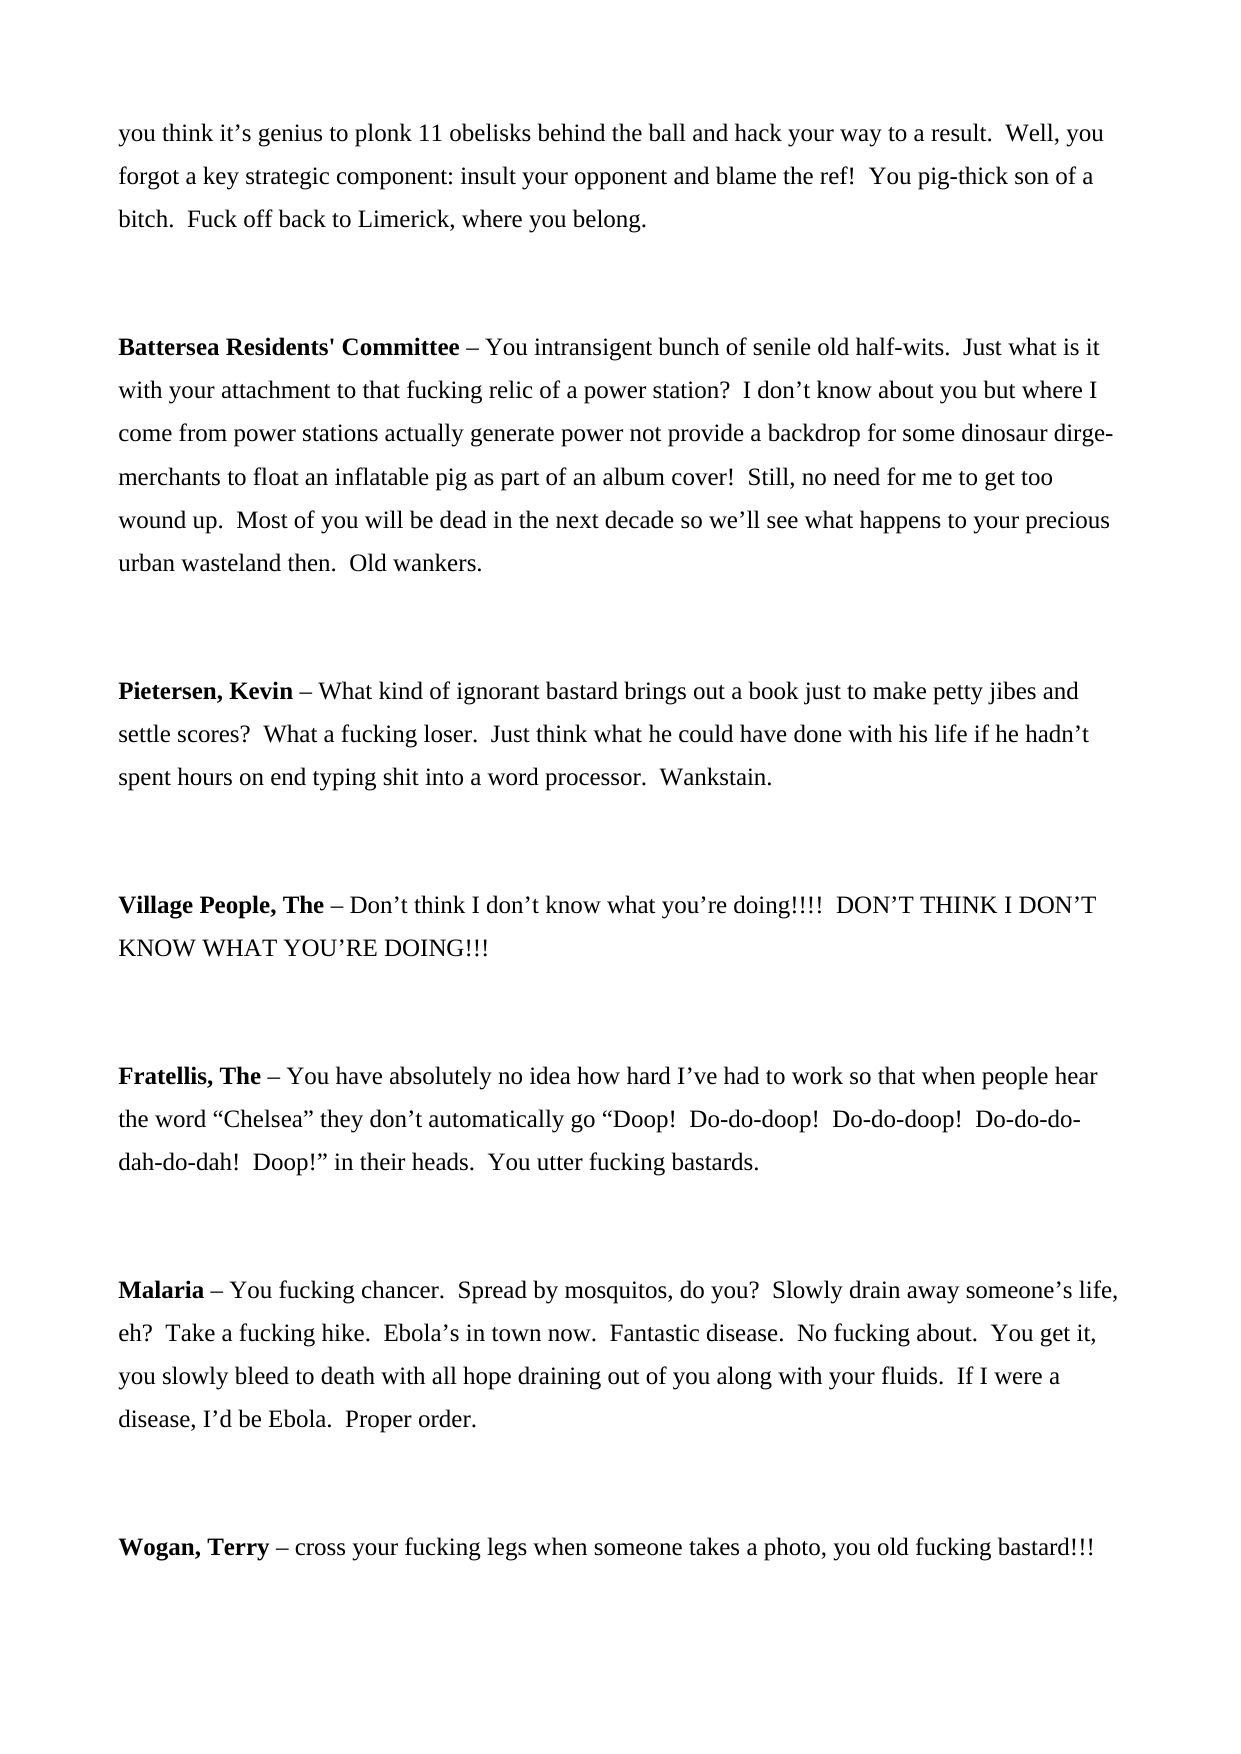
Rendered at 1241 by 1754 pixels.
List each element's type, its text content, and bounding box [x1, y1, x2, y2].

text Pietersen, Kevin – What kind of ignorant bastard brings out a book just to make petty jibes and settle scores? What a fucking loser. Just think what he could have done with his life if he hadn’t spent hours on end typing shit into a word processor. Wankstain. [118, 676, 1122, 791]
text Village People, The – Don’t think I don’t know what you’re doing!!!! DON’T THINK I DON’T KNOW WHAT YOU’RE DOING!!! [118, 890, 1122, 962]
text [118, 118, 1122, 233]
text Wogan, Terry – cross your fucking legs when someone takes a photo, you old fucking bastard!!! [118, 1532, 1122, 1561]
text Battersea Residents' Committee – You intransigent bunch of senile old half-wits. Just what is it with your attachment to that fucking relic of a power station? I don’t know about you but where I come from power stations actually generate power not provide a backdrop for some dinosaur dirge-merchants to float an inflatable pig as part of an album cover! Still, no need for me to get too wound up. Most of you will be dead in the next decade so we’ll see what happens to your precious urban wasteland then. Old wankers. [118, 332, 1122, 577]
text Malaria – You fucking chancer. Spread by mosquitos, do you? Slowly drain away someone’s life, eh? Take a fucking hike. Ebola’s in town now. Fantastic disease. No fucking about. You get it, you slowly bleed to death with all hope draining out of you along with your fluids. If I were a disease, I’d be Ebola. Proper order. [118, 1275, 1122, 1433]
text Fratellis, The – You have absolutely no idea how hard I’ve had to work so that when people hear the word “Chelsea” they don’t automatically go “Doop! Do-do-doop! Do-do-doop! Do-do-do-dah-do-dah! Doop!” in their heads. You utter fucking bastards. [118, 1061, 1122, 1176]
